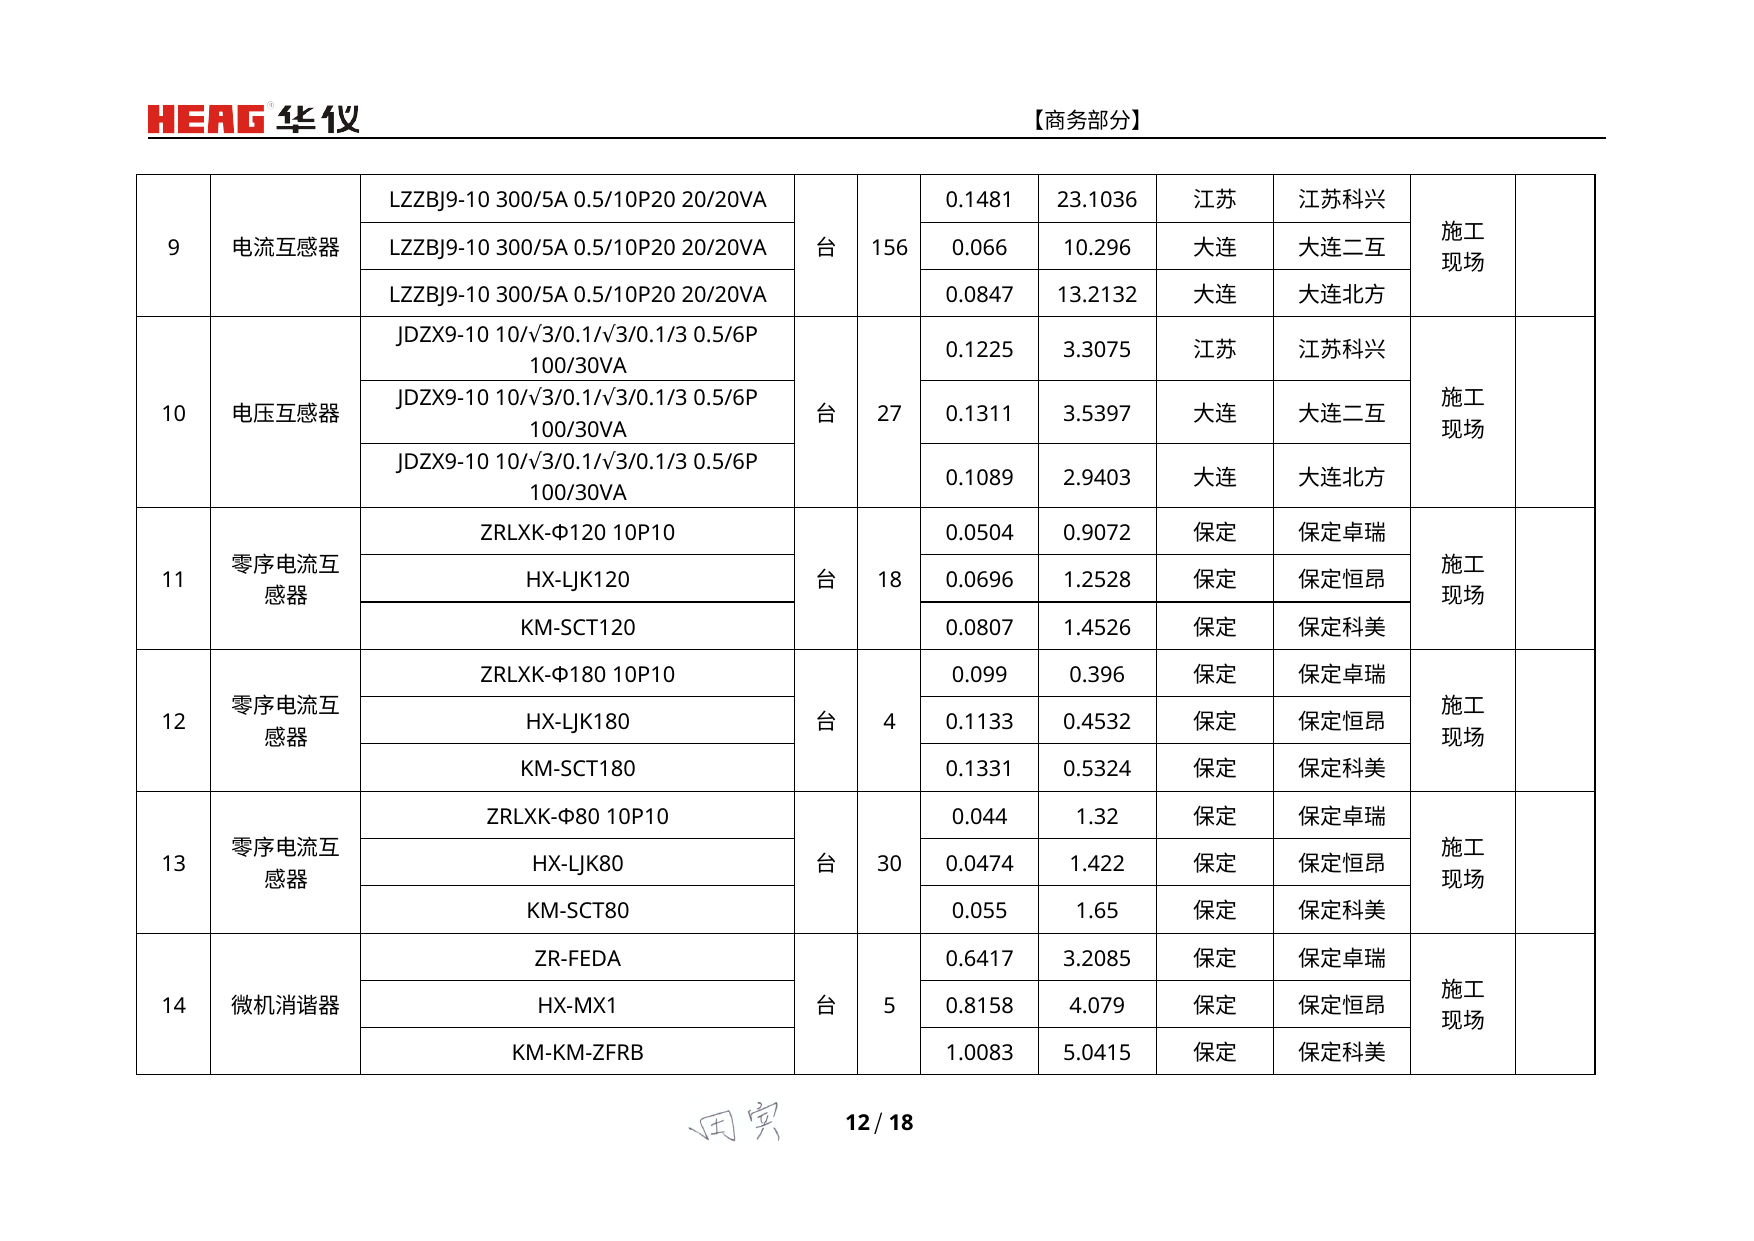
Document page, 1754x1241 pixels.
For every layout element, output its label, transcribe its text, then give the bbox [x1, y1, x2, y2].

table_cell 0.1311 [921, 381, 1038, 443]
table_cell 30 [858, 792, 920, 932]
table_cell 保定恒昂 [1274, 839, 1410, 885]
table_cell 5.0415 [1039, 1028, 1156, 1074]
table_cell 保定恒昂 [1274, 981, 1410, 1027]
table_cell 保定 [1157, 1028, 1273, 1074]
table_cell HX-LJK80 [361, 839, 794, 885]
table_cell 1.4526 [1039, 603, 1156, 649]
table_cell 保定 [1157, 886, 1273, 932]
table_cell 保定恒昂 [1274, 697, 1410, 743]
table_cell 保定 [1157, 792, 1273, 838]
table_cell LZZBJ9-10 300/5A 0.5/10P20 20/20VA [361, 223, 794, 269]
table_cell 27 [858, 317, 920, 507]
table_header 江苏科兴 [1274, 175, 1410, 222]
table_cell 0.396 [1039, 650, 1156, 696]
table_cell [1516, 650, 1594, 791]
table_cell 0.4532 [1039, 697, 1156, 743]
table_cell 0.1225 [921, 317, 1038, 380]
table_header [1516, 175, 1594, 316]
table_cell 保定卓瑞 [1274, 508, 1410, 554]
table_cell 施工 现场 [1411, 792, 1515, 932]
table_header LZZBJ9-10 300/5A 0.5/10P20 20/20VA [361, 175, 794, 222]
table_cell ZRLXK-Φ80 10P10 [361, 792, 794, 838]
table_cell 大连二互 [1274, 381, 1410, 443]
table_cell 台 [795, 650, 857, 791]
table_cell LZZBJ9-10 300/5A 0.5/10P20 20/20VA [361, 270, 794, 316]
table_cell 10 [137, 317, 210, 507]
table_cell HX-LJK120 [361, 555, 794, 601]
table_cell 零序电流互感器 [211, 508, 360, 649]
table_cell 施工 现场 [1411, 934, 1515, 1074]
table_cell 电压互感器 [211, 317, 360, 507]
table_cell 0.1089 [921, 444, 1038, 507]
table_cell 保定科美 [1274, 1028, 1410, 1074]
table_cell JDZX9-10 10/√3/0.1/√3/0.1/3 0.5/6P 100/30VA [361, 444, 794, 507]
table_cell 施工 现场 [1411, 650, 1515, 791]
table_cell 大连二互 [1274, 223, 1410, 269]
table_cell 1.32 [1039, 792, 1156, 838]
table_header 江苏 [1157, 175, 1273, 222]
table_cell ZRLXK-Φ180 10P10 [361, 650, 794, 696]
table_cell 保定 [1157, 697, 1273, 743]
table_cell 大连 [1157, 381, 1273, 443]
table_cell 0.1331 [921, 744, 1038, 791]
table_header 0.1481 [921, 175, 1038, 222]
table_cell 保定 [1157, 603, 1273, 649]
table_cell 3.5397 [1039, 381, 1156, 443]
table_cell [1516, 934, 1594, 1074]
table_cell 0.1133 [921, 697, 1038, 743]
table_cell [1516, 317, 1594, 507]
table_cell 保定 [1157, 508, 1273, 554]
table_cell ZR-FEDA [361, 934, 794, 980]
table_cell 0.099 [921, 650, 1038, 696]
table_cell 江苏 [1157, 317, 1273, 380]
table_cell 零序电流互感器 [211, 650, 360, 791]
table_cell 0.066 [921, 223, 1038, 269]
table_header 156 [858, 175, 920, 316]
table_cell KM-KM-ZFRB [361, 1028, 794, 1074]
table_cell 1.0083 [921, 1028, 1038, 1074]
table_cell 保定卓瑞 [1274, 650, 1410, 696]
table_cell 18 [858, 508, 920, 649]
table_cell 大连北方 [1274, 270, 1410, 316]
table_cell 0.6417 [921, 934, 1038, 980]
picture [685, 1091, 787, 1149]
table_cell 0.0847 [921, 270, 1038, 316]
table_cell 台 [795, 934, 857, 1074]
table_cell 保定 [1157, 981, 1273, 1027]
table_header 23.1036 [1039, 175, 1156, 222]
table_cell 4.079 [1039, 981, 1156, 1027]
table_header 台 [795, 175, 857, 316]
table_cell 施工 现场 [1411, 508, 1515, 649]
table_cell HX-LJK180 [361, 697, 794, 743]
table_cell 保定科美 [1274, 744, 1410, 791]
table_cell 0.0696 [921, 555, 1038, 601]
table_cell 施工 现场 [1411, 317, 1515, 507]
table_cell 江苏科兴 [1274, 317, 1410, 380]
table_cell 保定 [1157, 934, 1273, 980]
table_cell KM-SCT120 [361, 603, 794, 649]
table_cell 保定 [1157, 839, 1273, 885]
table_cell 0.0474 [921, 839, 1038, 885]
table_cell 保定科美 [1274, 886, 1410, 932]
table_cell 0.0807 [921, 603, 1038, 649]
table_cell 13 [137, 792, 210, 932]
table_cell 台 [795, 508, 857, 649]
table_cell 11 [137, 508, 210, 649]
table_cell 1.65 [1039, 886, 1156, 932]
table_cell 0.9072 [1039, 508, 1156, 554]
table_cell 10.296 [1039, 223, 1156, 269]
table_cell KM-SCT180 [361, 744, 794, 791]
table_cell 大连 [1157, 223, 1273, 269]
table_cell 大连北方 [1274, 444, 1410, 507]
table_cell 13.2132 [1039, 270, 1156, 316]
table_cell 1.2528 [1039, 555, 1156, 601]
table_cell 零序电流互感器 [211, 792, 360, 932]
table_cell 大连 [1157, 270, 1273, 316]
table_cell KM-SCT80 [361, 886, 794, 932]
table_cell 保定恒昂 [1274, 555, 1410, 601]
table_cell 3.3075 [1039, 317, 1156, 380]
table_cell 3.2085 [1039, 934, 1156, 980]
table_cell 12 [137, 650, 210, 791]
table_cell 4 [858, 650, 920, 791]
table_cell 微机消谐器 [211, 934, 360, 1074]
table_cell 大连 [1157, 444, 1273, 507]
table_cell 0.8158 [921, 981, 1038, 1027]
table_cell 台 [795, 317, 857, 507]
table_cell 2.9403 [1039, 444, 1156, 507]
table_cell JDZX9-10 10/√3/0.1/√3/0.1/3 0.5/6P 100/30VA [361, 317, 794, 380]
table_cell HX-MX1 [361, 981, 794, 1027]
table_cell 保定 [1157, 555, 1273, 601]
table_header 电流互感器 [211, 175, 360, 316]
table_cell [1516, 508, 1594, 649]
table_cell 台 [795, 792, 857, 932]
table_cell 保定 [1157, 650, 1273, 696]
table_cell 0.044 [921, 792, 1038, 838]
table_cell 5 [858, 934, 920, 1074]
table_cell 保定卓瑞 [1274, 934, 1410, 980]
table_cell 保定 [1157, 744, 1273, 791]
table_cell JDZX9-10 10/√3/0.1/√3/0.1/3 0.5/6P 100/30VA [361, 381, 794, 443]
table_cell 14 [137, 934, 210, 1074]
table_cell 保定科美 [1274, 603, 1410, 649]
table_cell 0.0504 [921, 508, 1038, 554]
table_cell 0.5324 [1039, 744, 1156, 791]
table_header 9 [137, 175, 210, 316]
table_cell ZRLXK-Φ120 10P10 [361, 508, 794, 554]
table_cell 保定卓瑞 [1274, 792, 1410, 838]
table_cell 1.422 [1039, 839, 1156, 885]
table_header 施工 现场 [1411, 175, 1515, 316]
table_cell [1516, 792, 1594, 932]
table_cell 0.055 [921, 886, 1038, 932]
